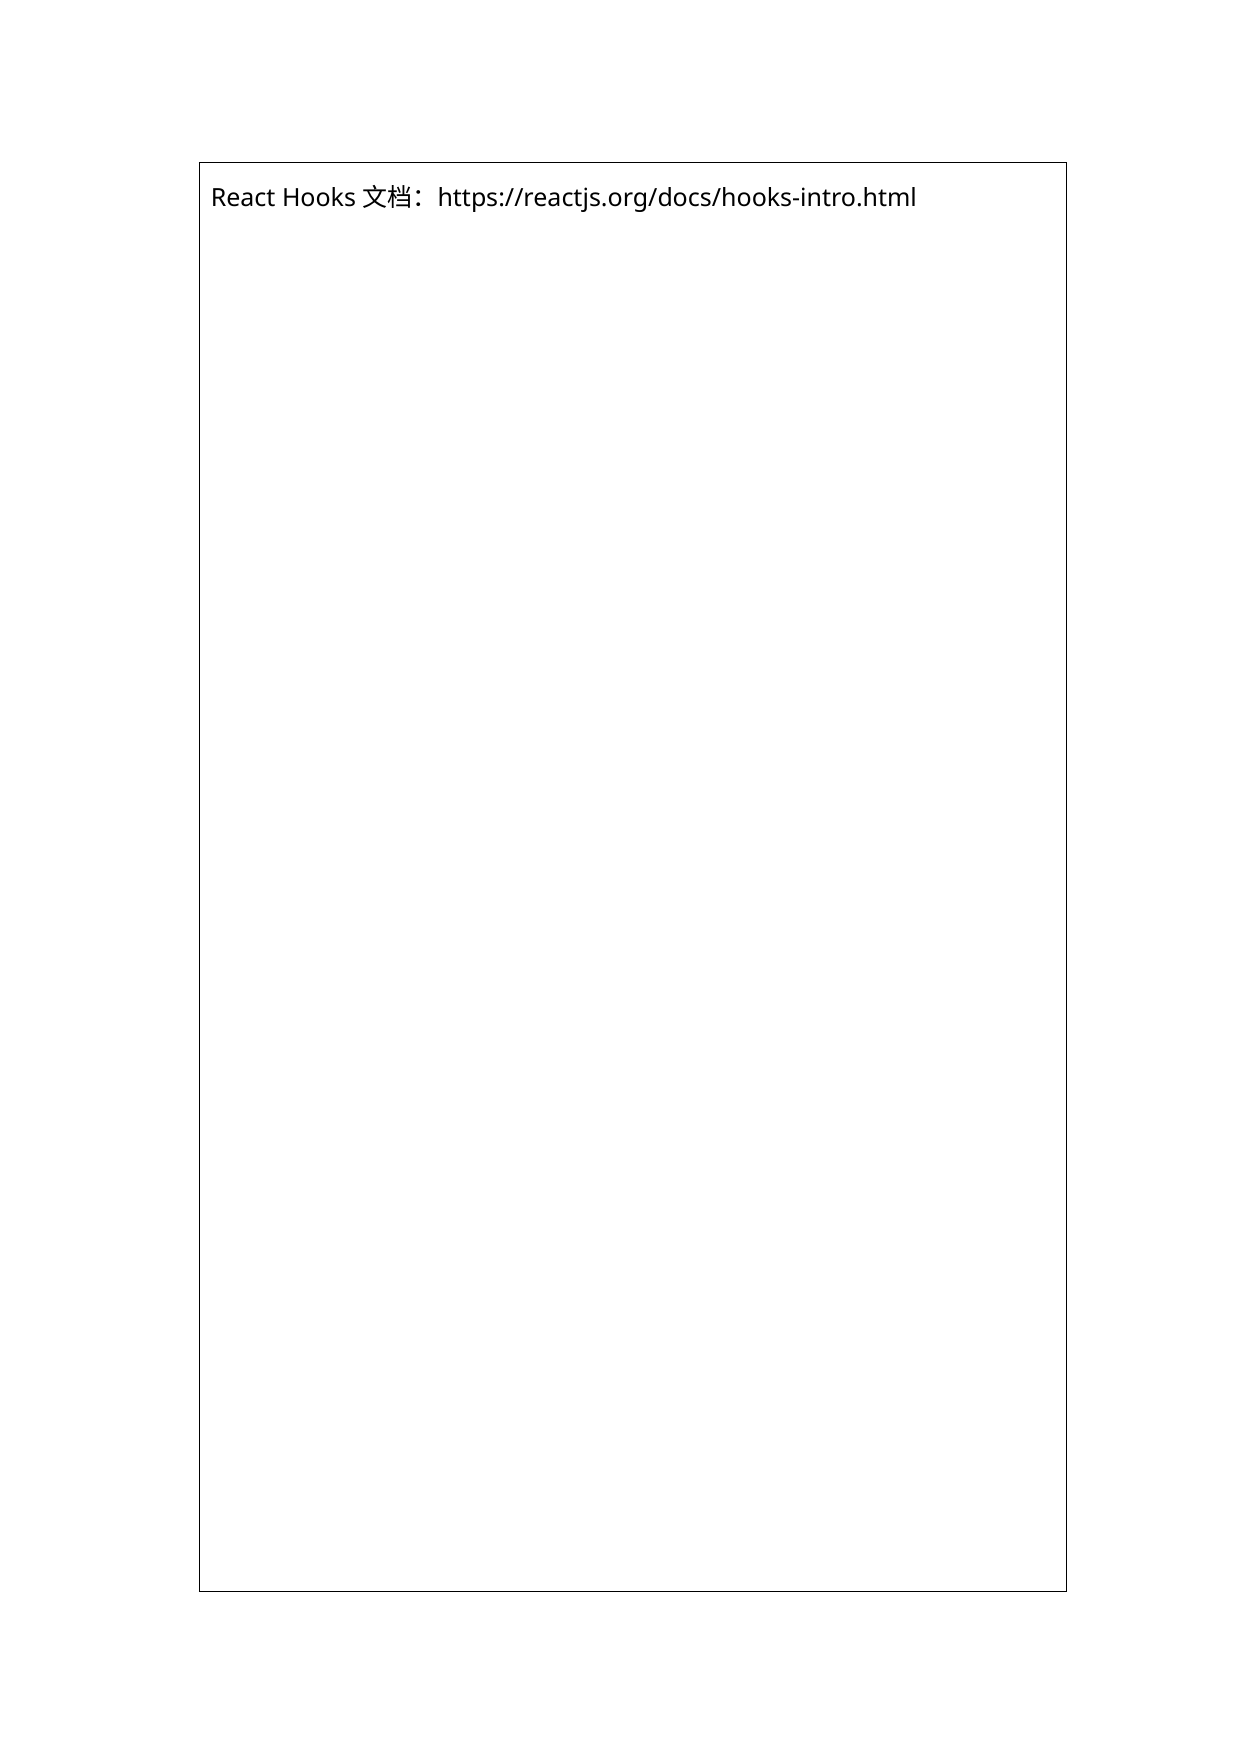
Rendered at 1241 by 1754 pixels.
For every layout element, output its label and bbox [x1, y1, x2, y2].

table_header [200, 163, 1066, 1591]
